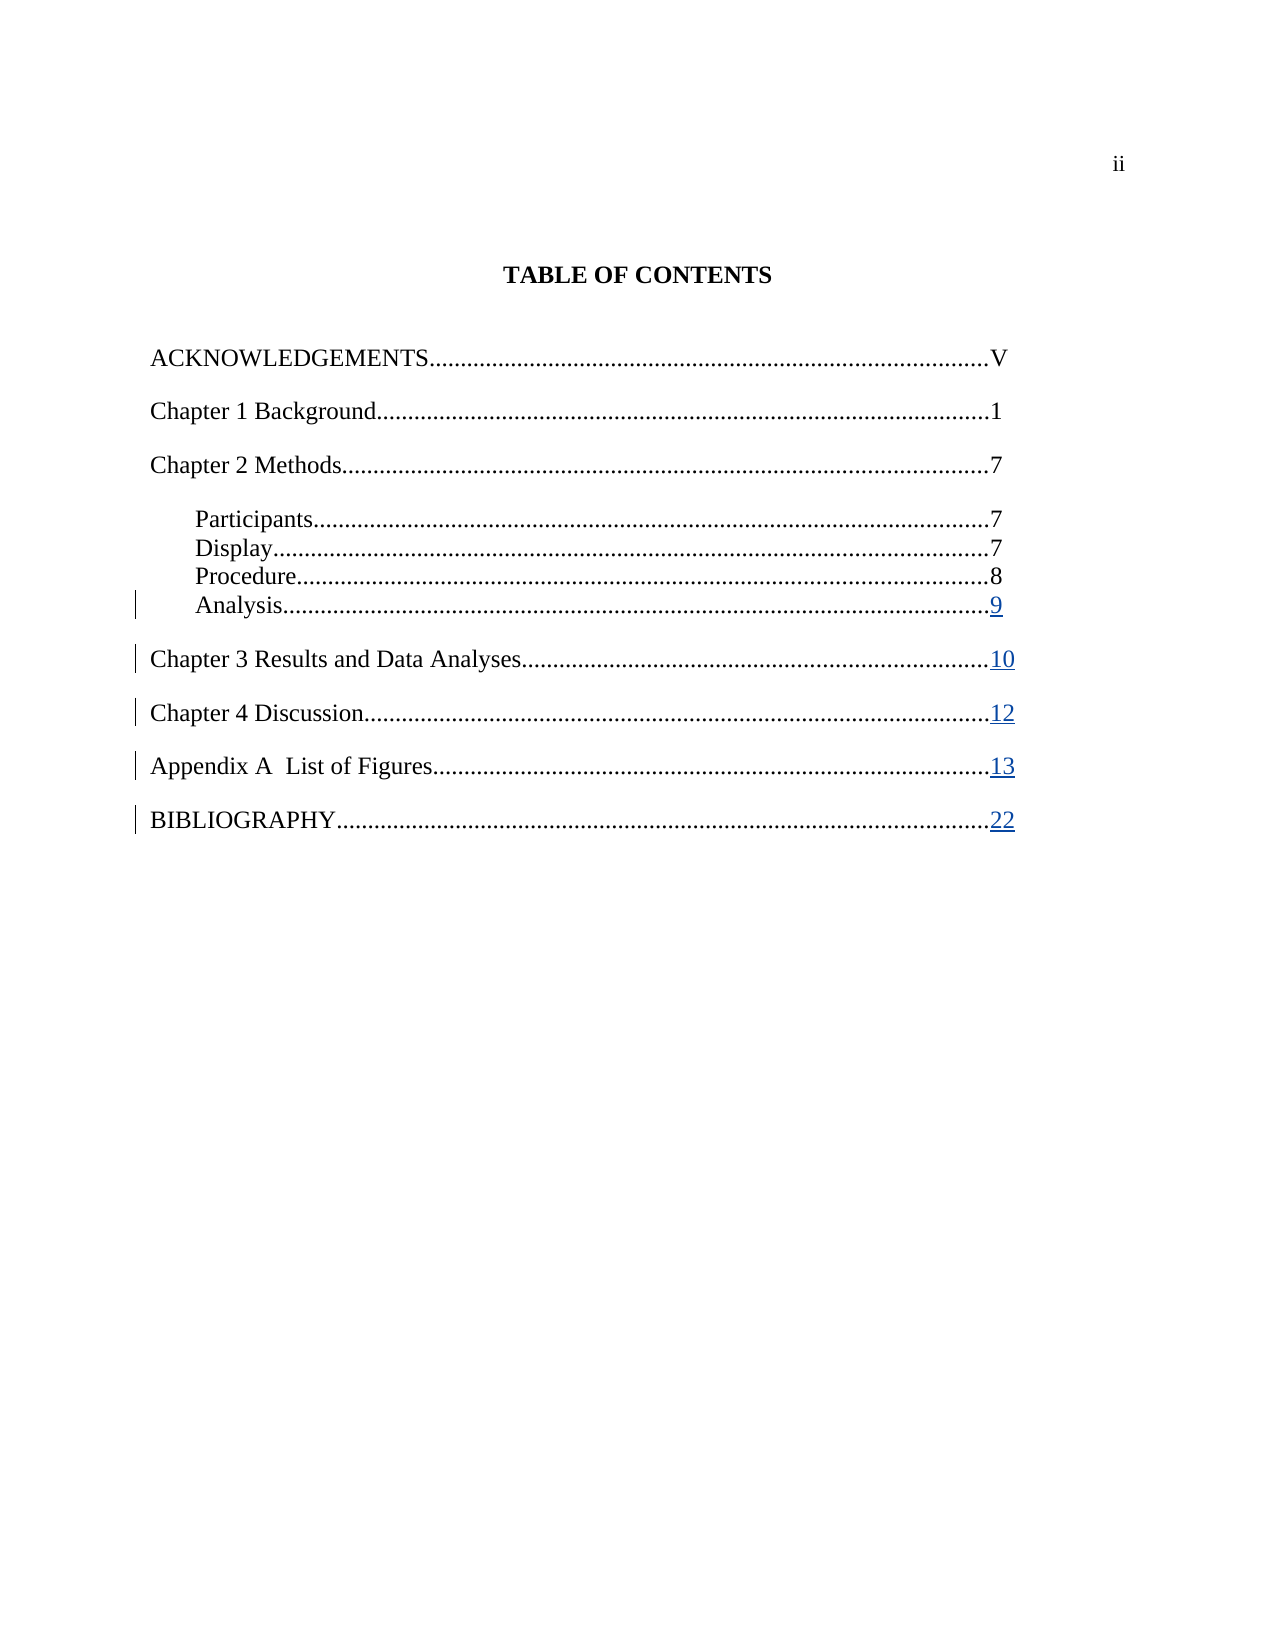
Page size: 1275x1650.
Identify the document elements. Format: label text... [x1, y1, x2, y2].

text Chapter 4 Discussion [150, 698, 1050, 726]
text Chapter 3 Results and Data Analyses [150, 644, 1050, 673]
text Display 7 [195, 533, 1050, 561]
text Appendix A List of Figures [150, 751, 1050, 780]
text Chapter 2 Methods 7 [150, 450, 1050, 479]
text Chapter 1 Background 1 [150, 396, 1050, 425]
text BIBLIOGRAPHY [150, 805, 1050, 834]
text Procedure 8 [195, 561, 1050, 590]
text Participants 7 [195, 504, 1050, 533]
text Analysis [195, 590, 1050, 619]
title TABLE OF CONTENTS [150, 260, 1125, 289]
text ACKNOWLEDGEMENTS V [150, 343, 1050, 371]
